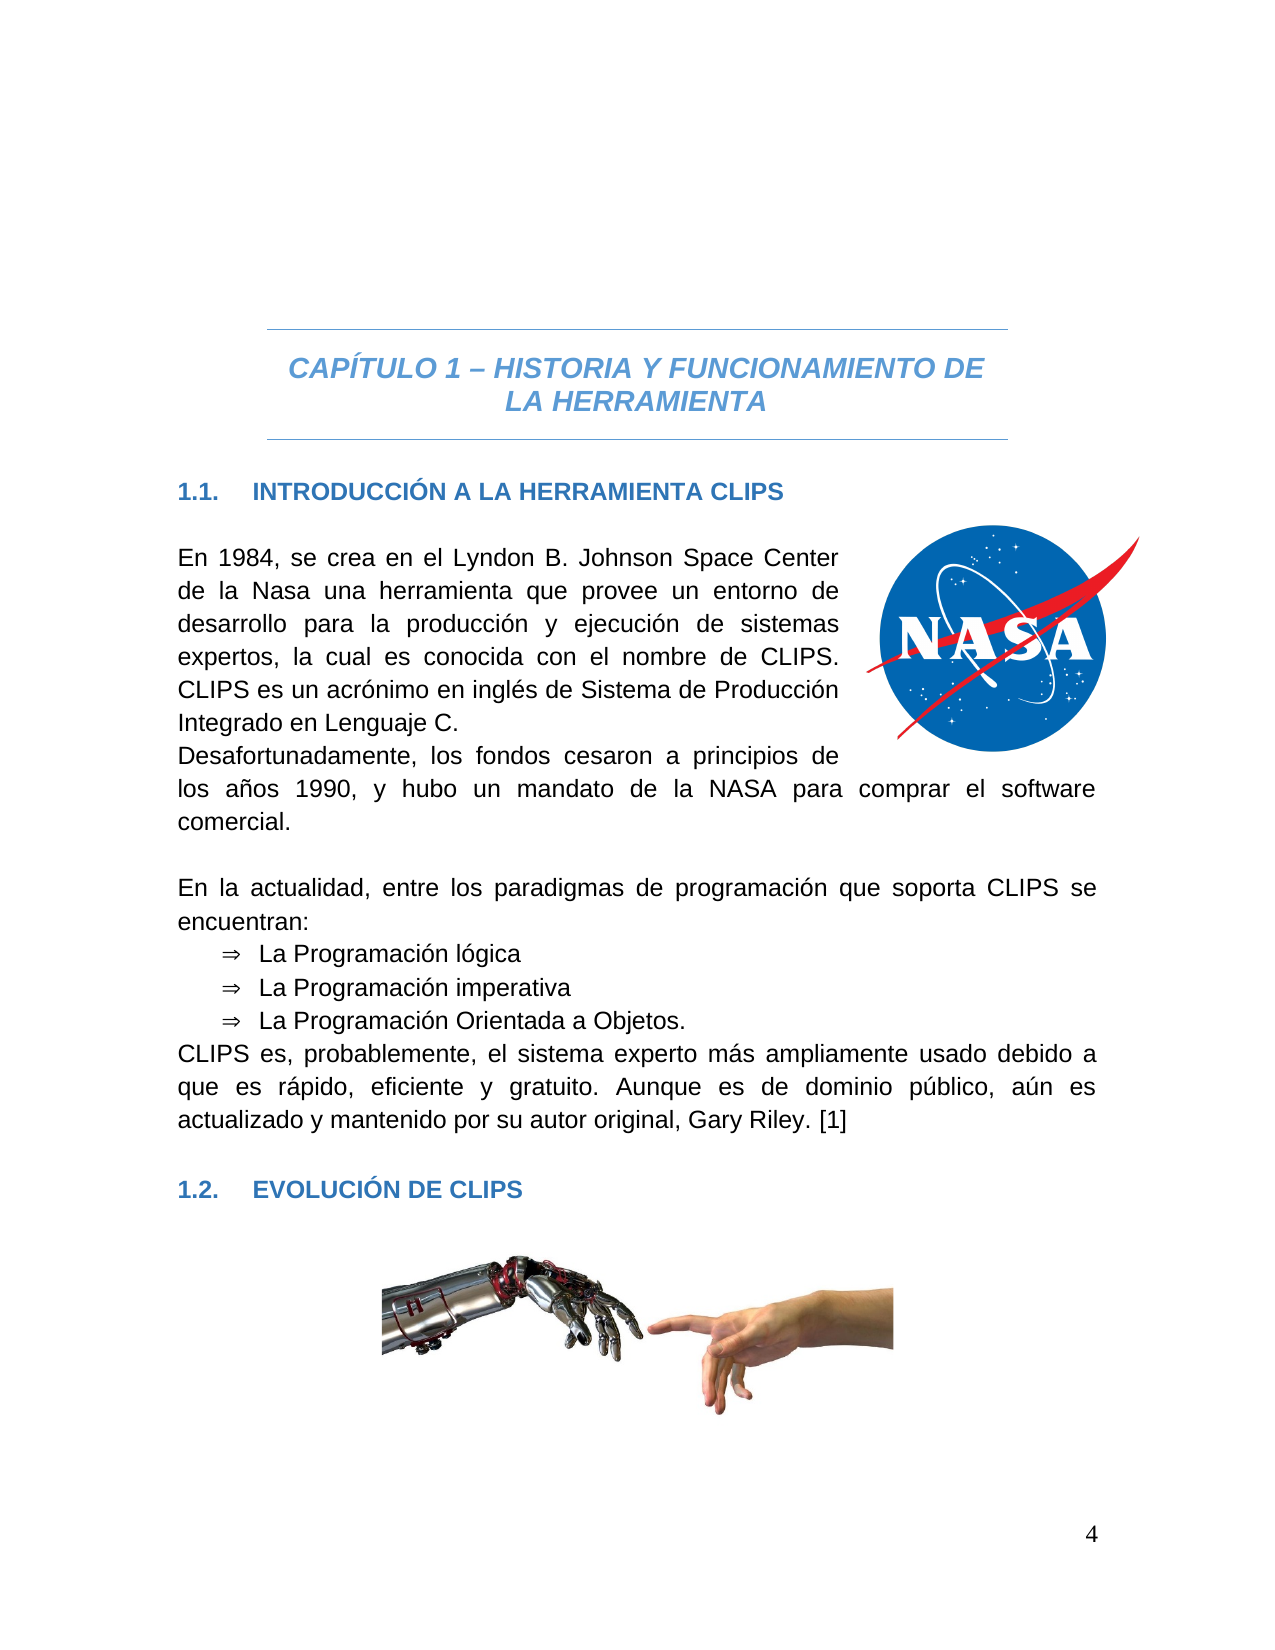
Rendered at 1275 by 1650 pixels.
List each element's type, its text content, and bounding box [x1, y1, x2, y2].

subtitle INTRODUCCIÓN A LA HERRAMIENTA CLIPS [177, 477, 1098, 506]
text CAPÍTULO 1 – HISTORIA Y FUNCIONAMIENTO DE LA HERRAMIENTA [267, 330, 1008, 439]
subtitle EVOLUCIÓN DE CLIPS [177, 1175, 1098, 1204]
list La Programación Orientada a Objetos. [221, 1006, 1098, 1034]
list La Programación imperativa [221, 973, 1098, 1001]
text En 1984, se crea en el Lyndon B. Johnson Space Center de la Nasa una herramienta que provee un entorno de desarrollo para la producción y ejecución de sistemas expertos, la cual es conocida con el nombre de CLIPS. CLIPS es un acrónimo en inglés de Sistema de Producción Integrado en Lenguaje C. [177, 543, 859, 737]
picture [859, 517, 1147, 762]
text CLIPS es, probablemente, el sistema experto más ampliamente usado debido a que es rápido, eficiente y gratuito. Aunque es de dominio público, aún es actualizado y mantenido por su autor original, Gary Riley. [177, 1039, 1098, 1134]
list La Programación lógica [221, 939, 1098, 968]
picture [381, 1208, 894, 1442]
text En la actualidad, entre los paradigmas de programación que soporta CLIPS se encuentran: [177, 873, 1098, 935]
text Desafortunadamente, los fondos cesaron a principios de los años 1990, y hubo un mandato de la NASA para comprar el software comercial. [177, 741, 1098, 836]
